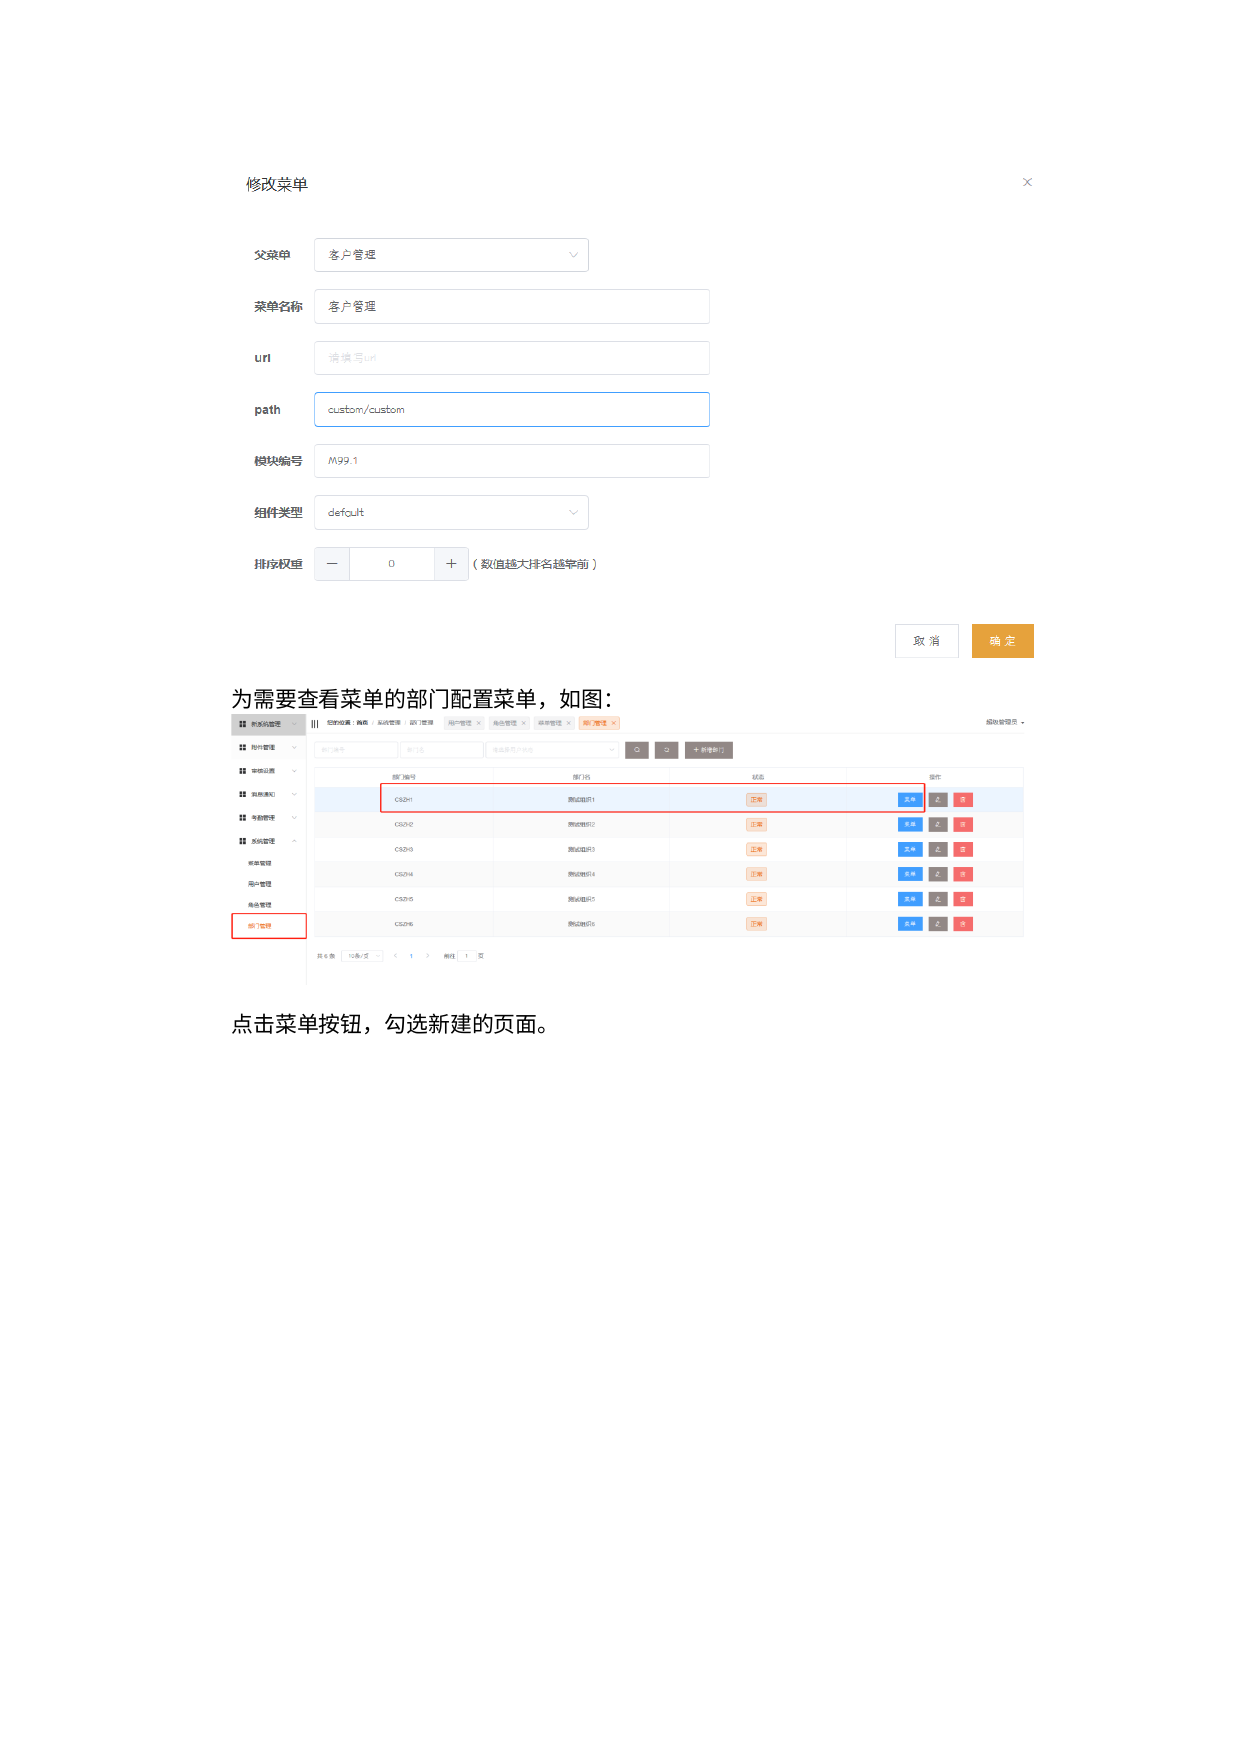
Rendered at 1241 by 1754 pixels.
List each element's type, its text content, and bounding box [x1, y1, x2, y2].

picture [231, 162, 1044, 670]
list 为需要查看菜单的部门配置菜单，如图： [231, 682, 1053, 714]
picture [231, 714, 1025, 985]
list 点击菜单按钮，勾选新建的页面。 [231, 1007, 1053, 1039]
